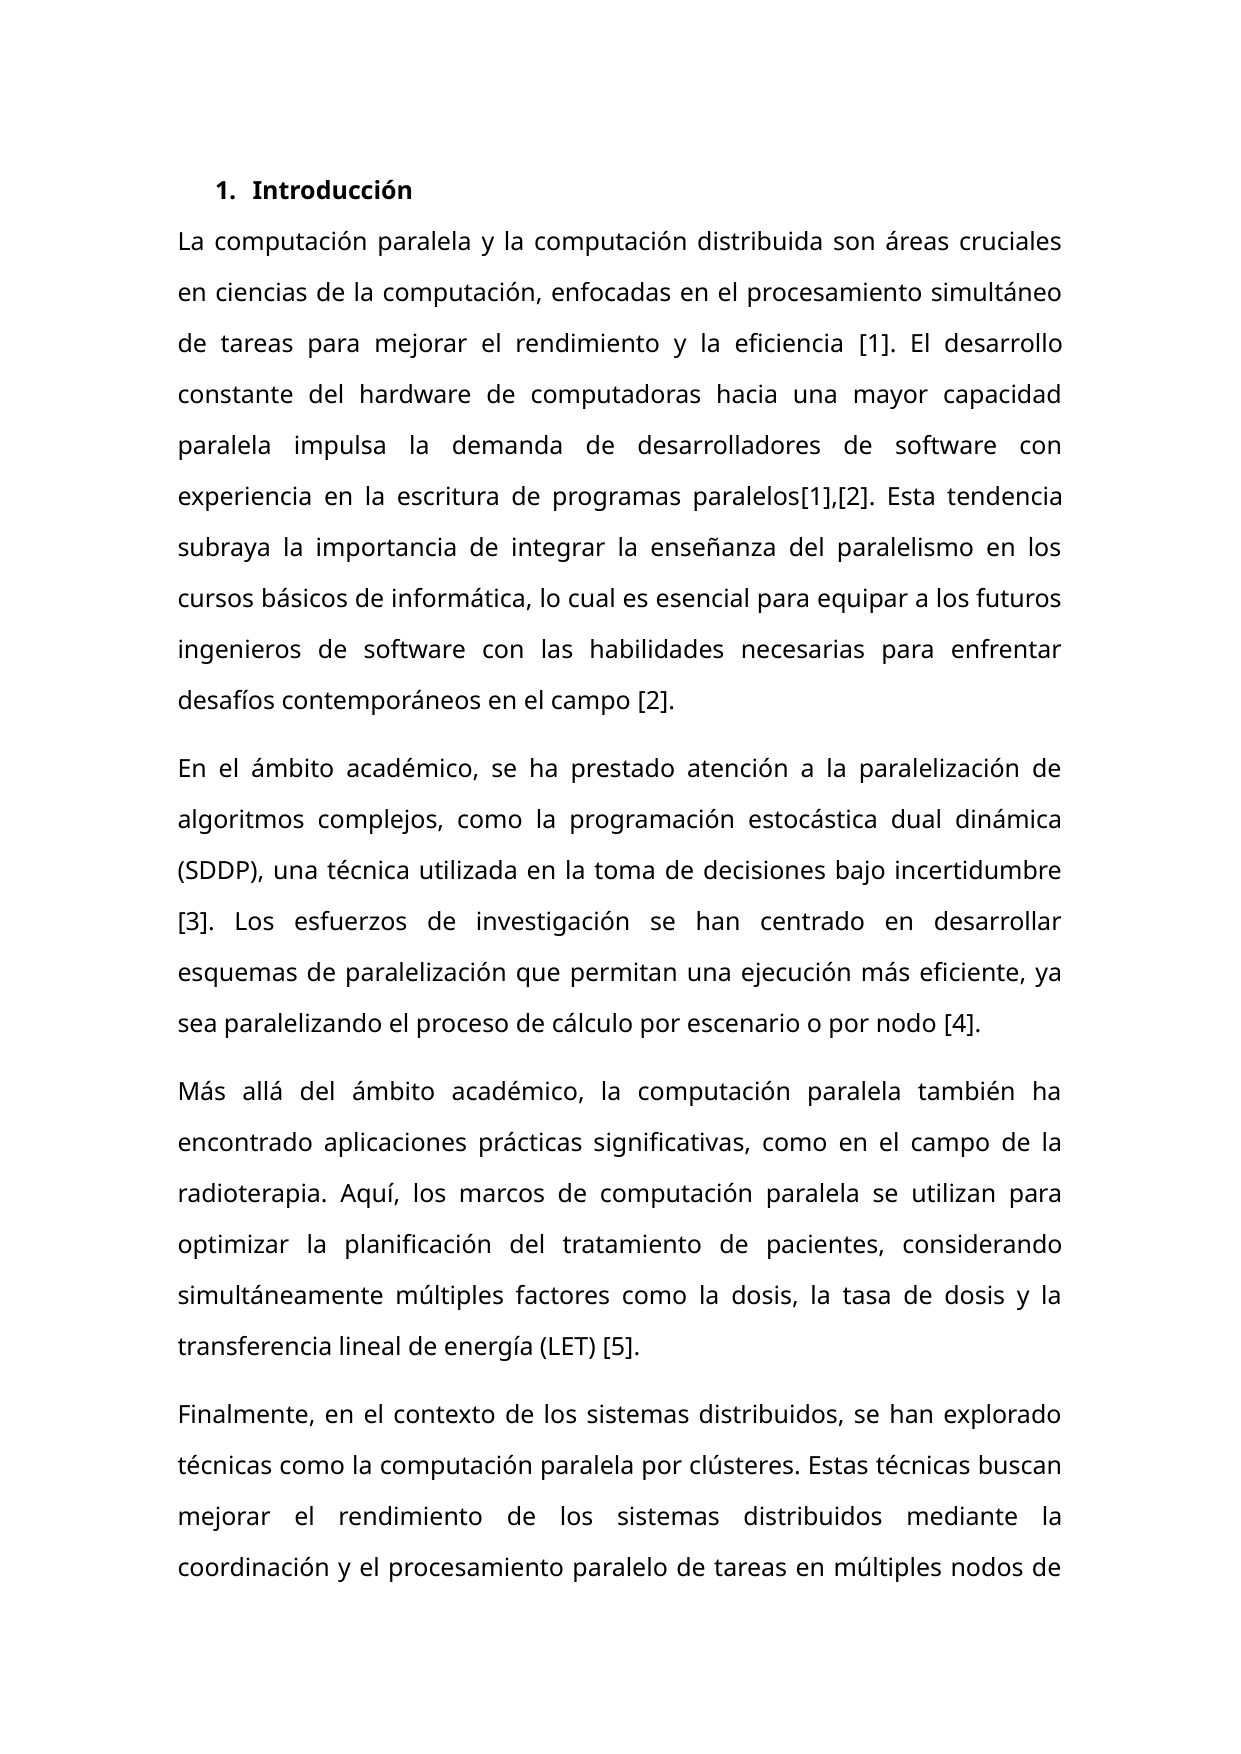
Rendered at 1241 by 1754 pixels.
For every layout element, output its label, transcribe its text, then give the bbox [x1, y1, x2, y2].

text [177, 1397, 1063, 1584]
text Más allá del ámbito académico, la computación paralela también ha encontrado aplicaciones prácticas significativas, como en el campo de la radioterapia. Aquí, los marcos de computación paralela se utilizan para optimizar la planificación del tratamiento de pacientes, considerando simultáneamente múltiples factores como la dosis, la tasa de dosis y la transferencia lineal de energía (LET) [5]. [177, 1074, 1063, 1363]
text En el ámbito académico, se ha prestado atención a la paralelización de algoritmos complejos, como la programación estocástica dual dinámica (SDDP), una técnica utilizada en la toma de decisiones bajo incertidumbre [3]. Los esfuerzos de investigación se han centrado en desarrollar esquemas de paralelización que permitan una ejecución más eficiente, ya sea paralelizando el proceso de cálculo por escenario o por nodo [4]. [177, 751, 1063, 1040]
subtitle Introducción [215, 173, 1063, 207]
text La computación paralela y la computación distribuida son áreas cruciales en ciencias de la computación, enfocadas en el procesamiento simultáneo de tareas para mejorar el rendimiento y la eficiencia [1]. El desarrollo constante del hardware de computadoras hacia una mayor capacidad paralela impulsa la demanda de desarrolladores de software con experiencia en la escritura de programas paralelos[1],[2]. Esta tendencia subraya la importancia de integrar la enseñanza del paralelismo en los cursos básicos de informática, lo cual es esencial para equipar a los futuros ingenieros de software con las habilidades necesarias para enfrentar desafíos contemporáneos en el campo [2]. [177, 224, 1063, 717]
